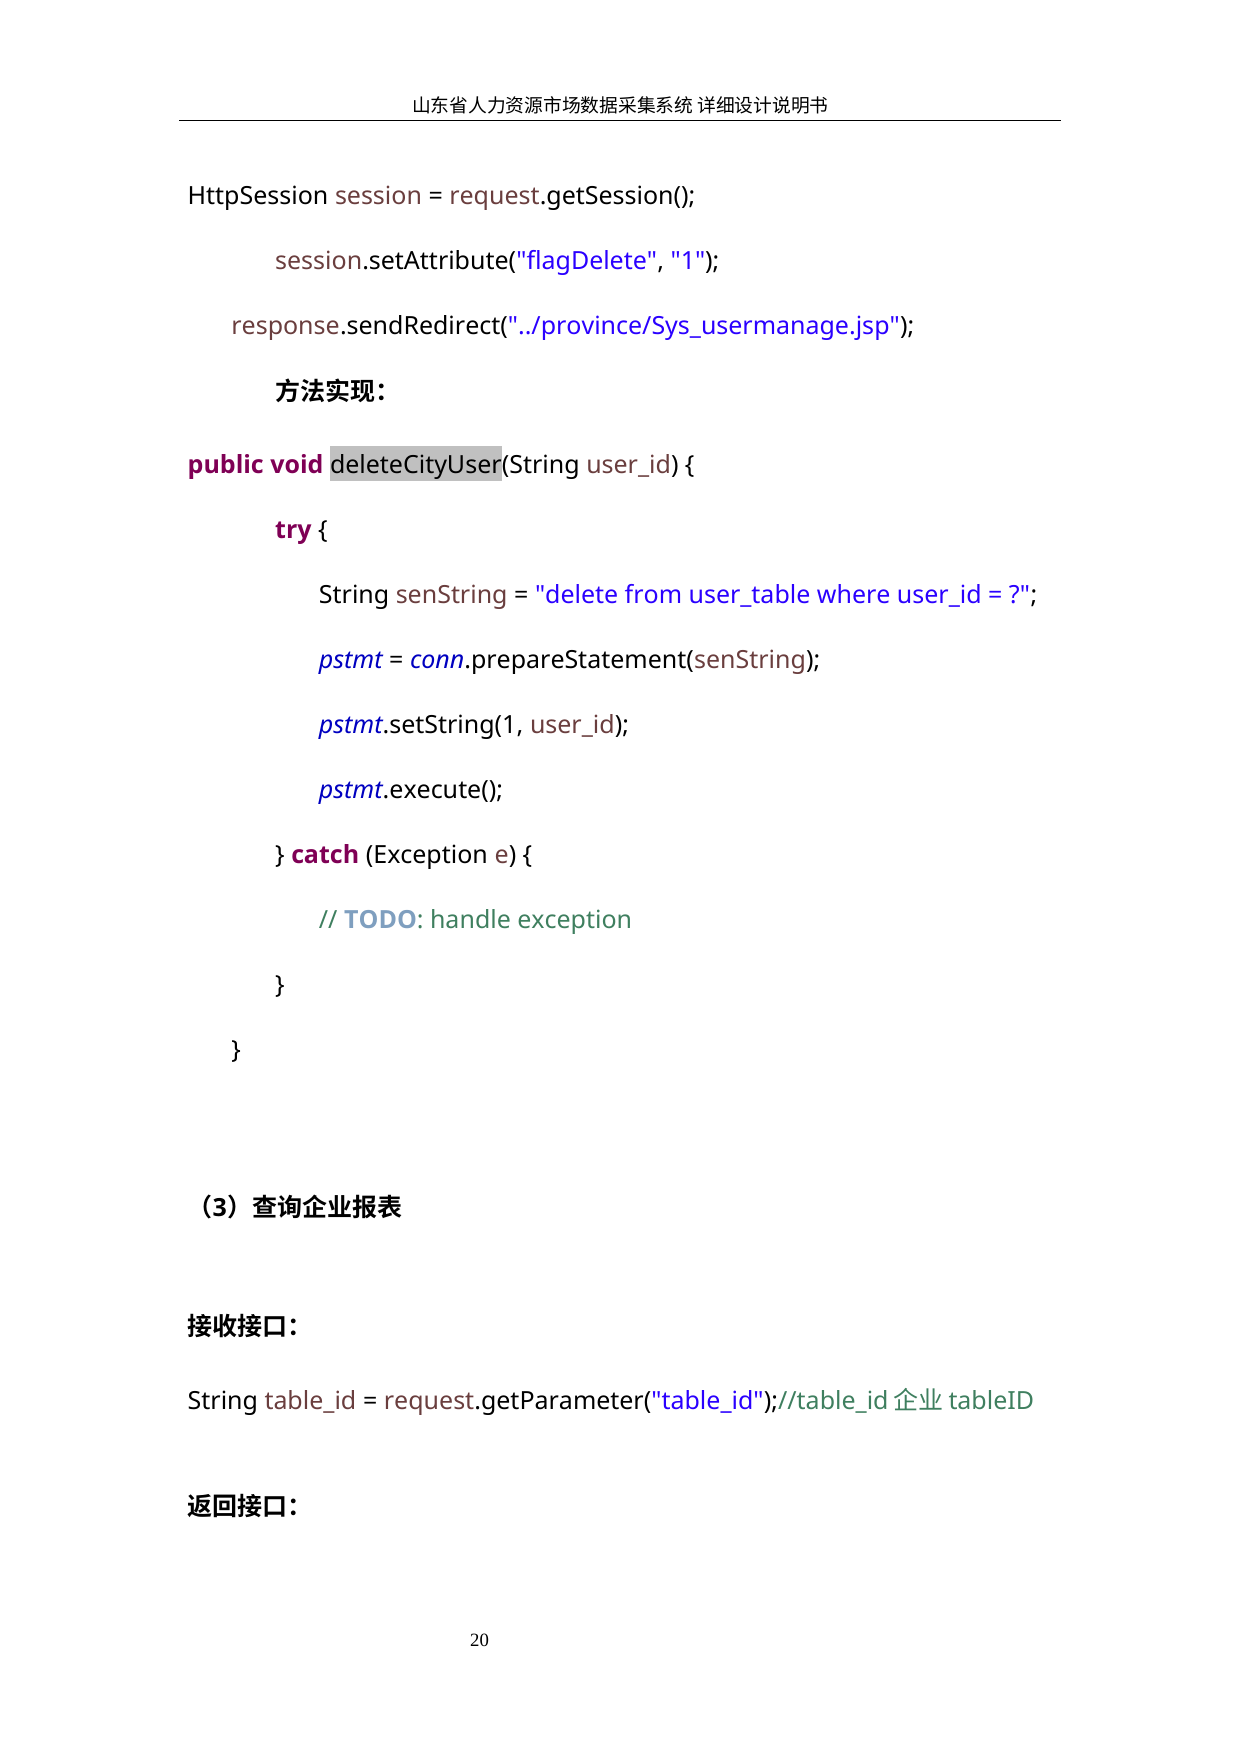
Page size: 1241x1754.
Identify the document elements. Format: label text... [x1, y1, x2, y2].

text public void deleteCityUser(String user_id) { [187, 431, 1053, 496]
text pstmt = conn.prepareStatement(senString); [187, 626, 1053, 691]
text } [187, 1016, 1053, 1081]
text String table_id = request.getParameter("table_id");//table_id企业tableID [187, 1366, 1053, 1431]
text String senString = "delete from user_table where user_id = ?"; [187, 561, 1053, 626]
text } [187, 951, 1053, 1016]
subtitle （3）查询企业报表 [187, 1173, 1031, 1238]
text try { [187, 496, 1053, 561]
text HttpSession session = request.getSession(); [187, 162, 1053, 227]
text // TODO: handle exception [187, 886, 1053, 951]
text 方法实现： [187, 357, 1053, 422]
text response.sendRedirect("../province/Sys_usermanage.jsp"); [187, 292, 1053, 357]
text pstmt.execute(); [187, 756, 1053, 821]
text 返回接口： [187, 1472, 1053, 1537]
text 接收接口： [187, 1292, 1053, 1357]
text session.setAttribute("flagDelete", "1"); [187, 227, 1053, 292]
text } catch (Exception e) { [187, 821, 1053, 886]
text pstmt.setString(1, user_id); [187, 691, 1053, 756]
